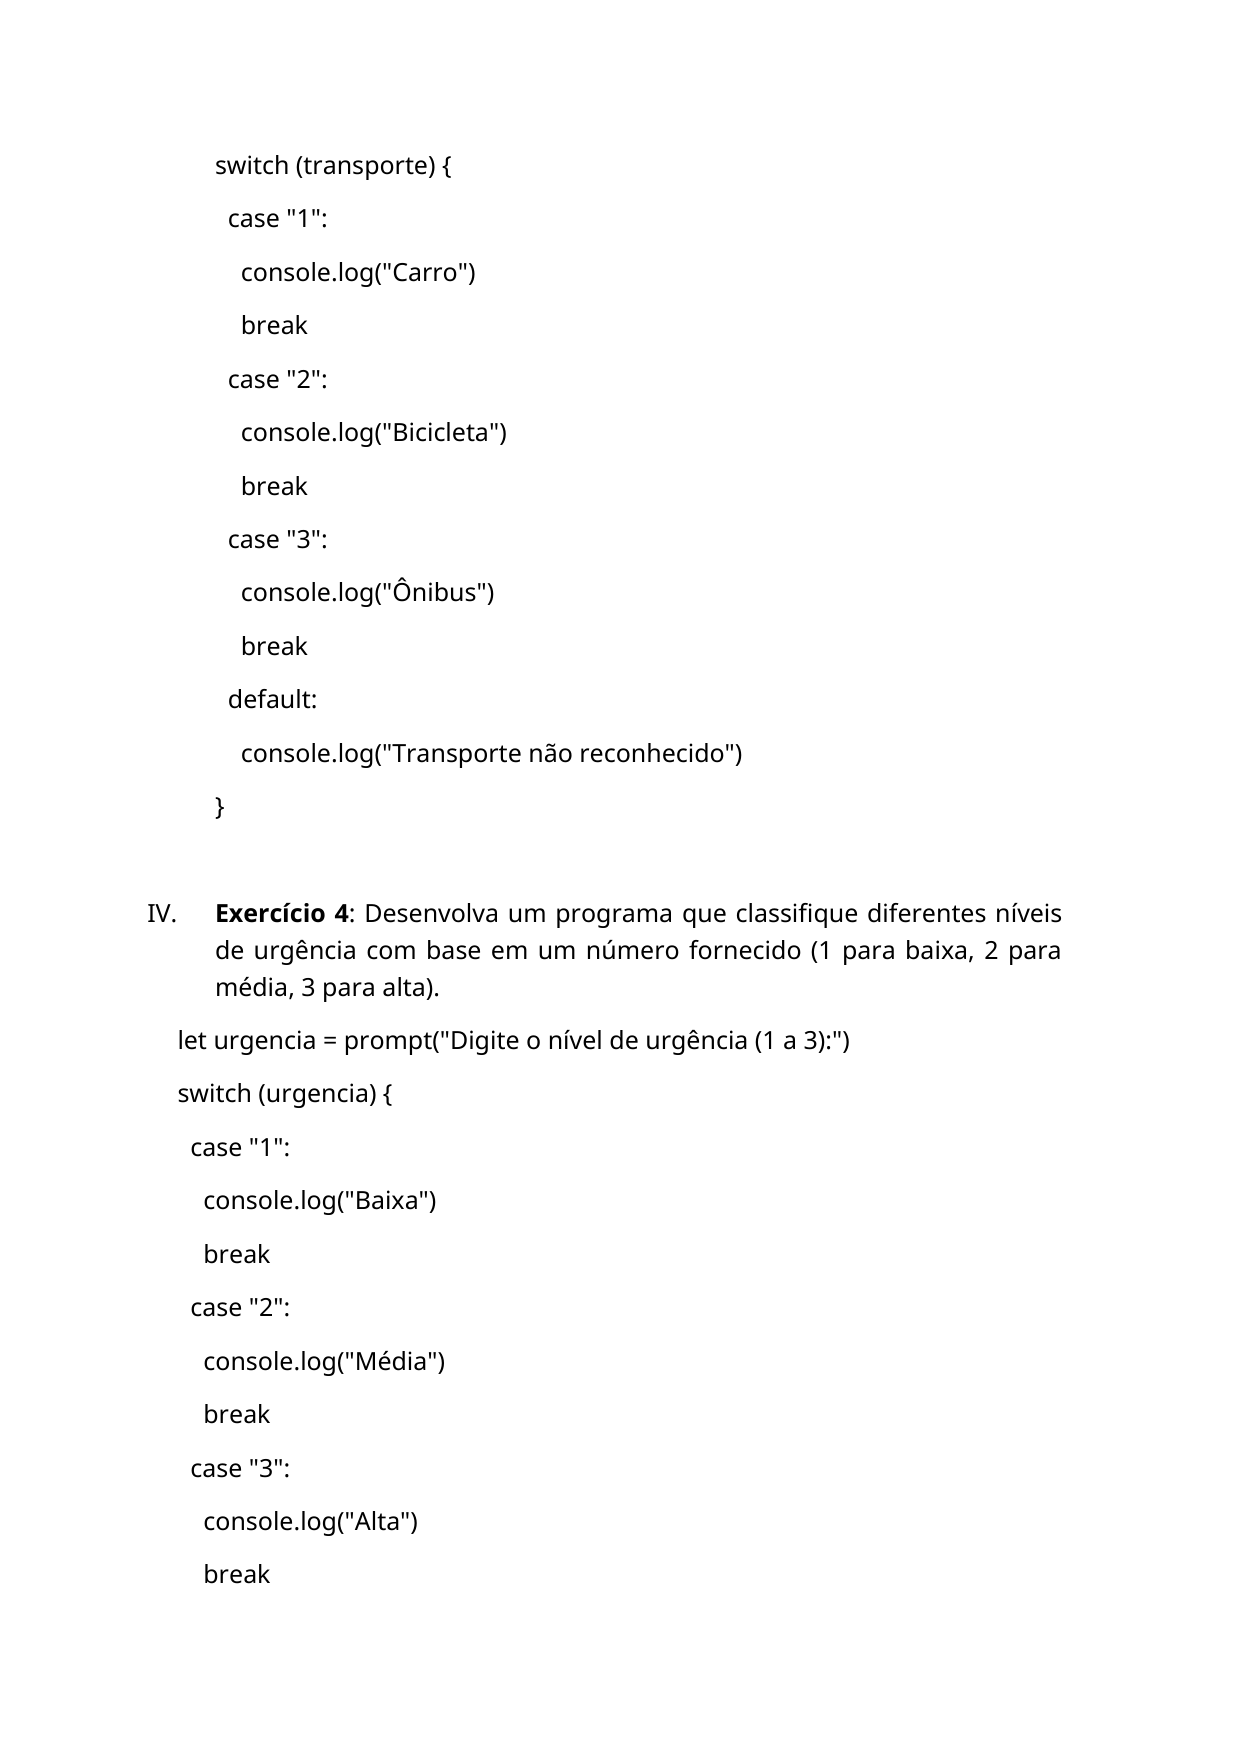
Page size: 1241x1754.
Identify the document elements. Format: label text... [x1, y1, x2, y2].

text console.log("Ônibus") [215, 575, 1063, 609]
text console.log("Alta") [177, 1504, 1063, 1538]
text case "1": [177, 1129, 1063, 1164]
text case "1": [215, 201, 1063, 235]
text case "3": [177, 1450, 1063, 1484]
text switch (urgencia) { [177, 1076, 1063, 1110]
text break [215, 468, 1063, 502]
list Exercício 4: Desenvolva um programa que classifique diferentes níveis de urgência com base em um número fornecido (1 para baixa, 2 para média, 3 para alta). [177, 896, 1063, 1003]
text case "2": [215, 361, 1063, 395]
text case "3": [215, 522, 1063, 556]
text break [177, 1557, 1063, 1591]
text console.log("Transporte não reconhecido") [215, 735, 1063, 769]
text default: [215, 682, 1063, 716]
text break [215, 628, 1063, 663]
text let urgencia = prompt("Digite o nível de urgência (1 a 3):") [177, 1023, 1063, 1057]
text } [215, 789, 1063, 823]
text console.log("Carro") [215, 254, 1063, 288]
text break [177, 1397, 1063, 1431]
text switch (transporte) { [215, 148, 1063, 182]
text case "2": [177, 1290, 1063, 1324]
text break [177, 1236, 1063, 1271]
text break [215, 308, 1063, 342]
text console.log("Bicicleta") [215, 415, 1063, 449]
text console.log("Média") [177, 1343, 1063, 1377]
text console.log("Baixa") [177, 1183, 1063, 1217]
